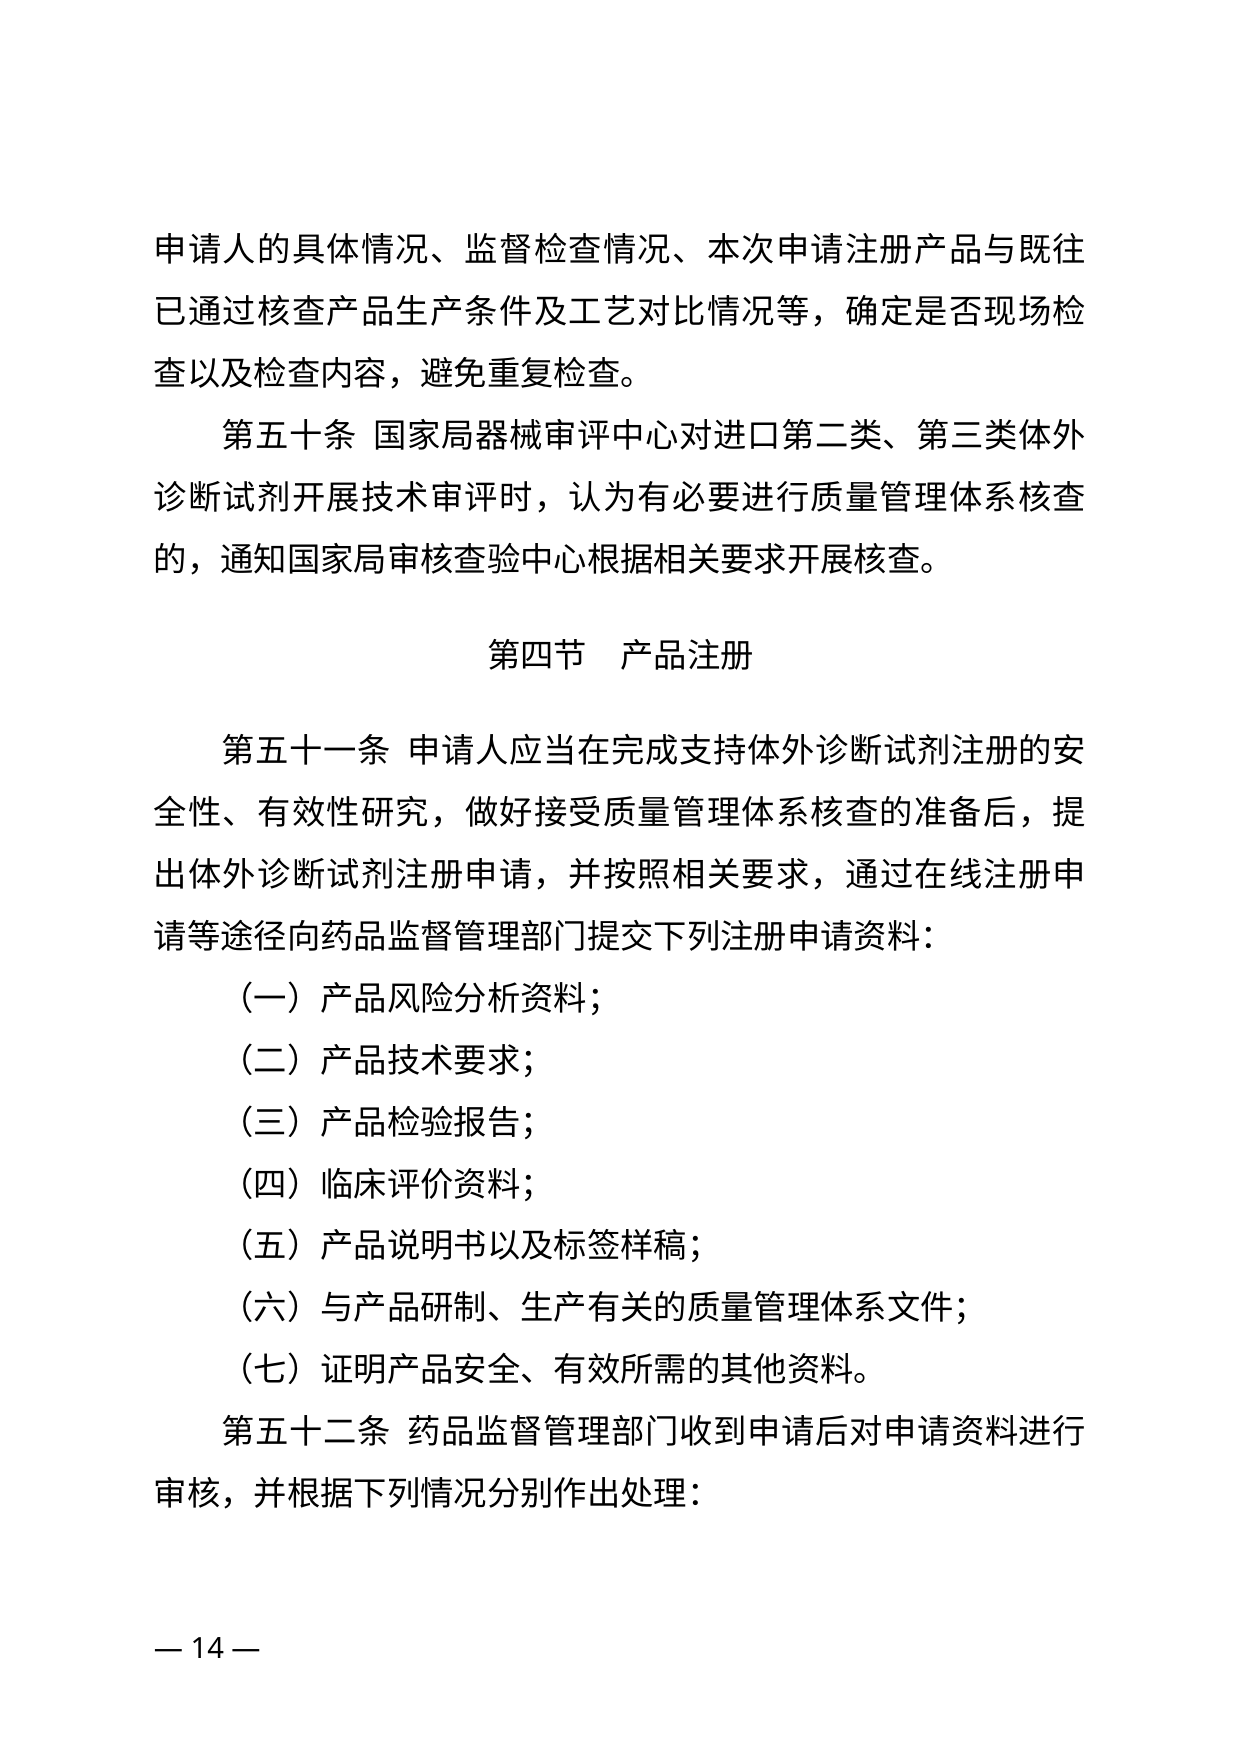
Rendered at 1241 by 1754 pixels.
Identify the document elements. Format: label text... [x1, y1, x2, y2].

text （三）产品检验报告； [153, 1085, 1087, 1147]
text 第五十条 国家局器械审评中心对进口第二类、第三类体外诊断试剂开展技术审评时，认为有必要进行质量管理体系核查的，通知国家局审核查验中心根据相关要求开展核查。 [153, 398, 1087, 583]
text 第五十一条 申请人应当在完成支持体外诊断试剂注册的安全性、有效性研究，做好接受质量管理体系核查的准备后，提出体外诊断试剂注册申请，并按照相关要求，通过在线注册申请等途径向药品监督管理部门提交下列注册申请资料： [153, 713, 1087, 961]
text 第四节 产品注册 [153, 617, 1087, 679]
text （二）产品技术要求； [153, 1023, 1087, 1085]
text 第五十二条 药品监督管理部门收到申请后对申请资料进行审核，并根据下列情况分别作出处理： [153, 1394, 1087, 1518]
text （四）临床评价资料； [153, 1147, 1087, 1208]
text （六）与产品研制、生产有关的质量管理体系文件； [153, 1270, 1087, 1332]
text （一）产品风险分析资料； [153, 961, 1087, 1023]
text （七）证明产品安全、有效所需的其他资料。 [153, 1332, 1087, 1394]
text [153, 212, 1087, 398]
text （五）产品说明书以及标签样稿； [153, 1208, 1087, 1270]
